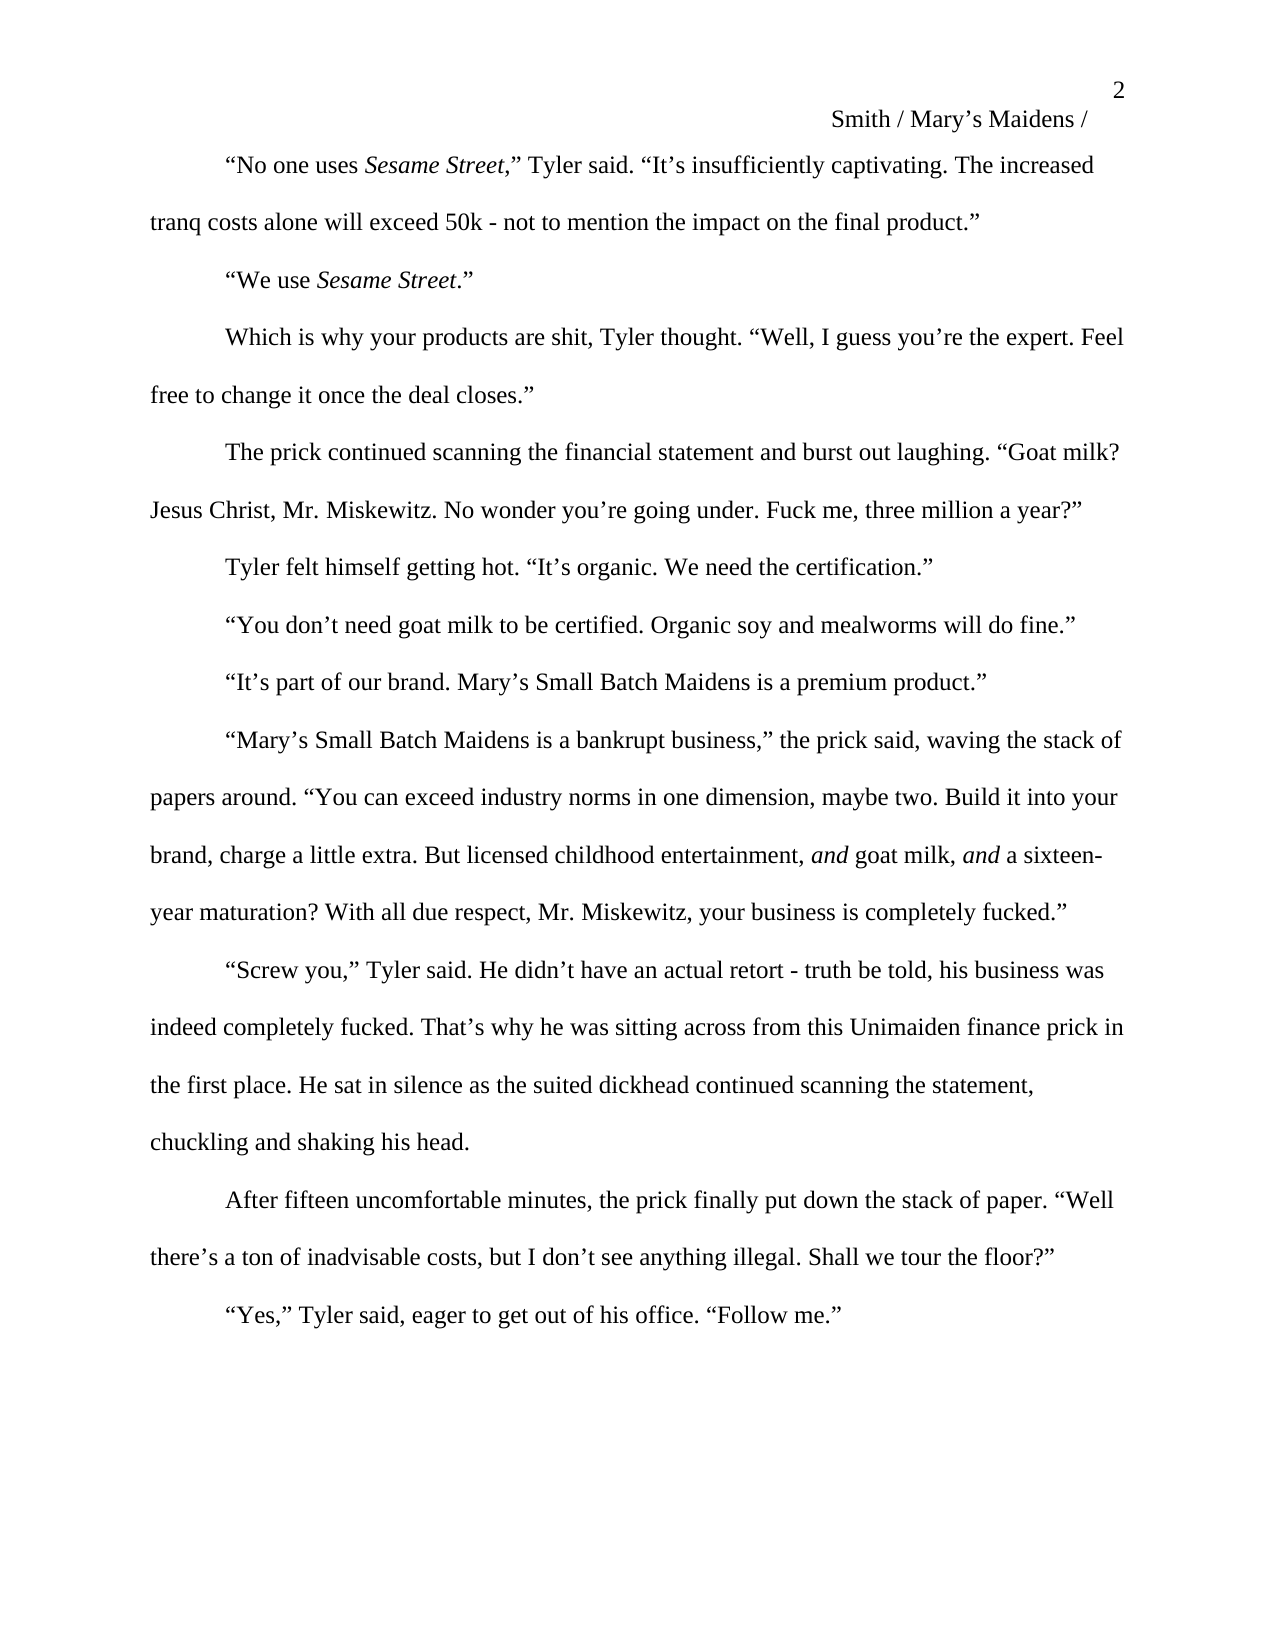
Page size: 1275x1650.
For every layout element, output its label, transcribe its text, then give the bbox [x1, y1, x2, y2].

text Tyler felt himself getting hot. “It’s organic. We need the certification.” [150, 552, 1125, 581]
text “We use Sesame Street.” [150, 265, 1125, 294]
text After fifteen uncomfortable minutes, the prick finally put down the stack of paper. “Well there’s a ton of inadvisable costs, but I don’t see anything illegal. Shall we tour the floor?” [150, 1185, 1125, 1271]
text “Mary’s Small Batch Maidens is a bankrupt business,” the prick said, waving the stack of papers around. “You can exceed industry norms in one dimension, maybe two. Build it into your brand, charge a little extra. But licensed childhood entertainment, and goat milk, and a sixteen-year maturation? With all due respect, Mr. Miskewitz, your business is completely fucked.” [150, 725, 1125, 926]
text “Screw you,” Tyler said. He didn’t have an actual retort - truth be told, his business was indeed completely fucked. That’s why he was sitting across from this Unimaiden finance prick in the first place. He sat in silence as the suited dickhead continued scanning the statement, chuckling and shaking his head. [150, 955, 1125, 1156]
text “You don’t need goat milk to be certified. Organic soy and mealworms will do fine.” [150, 610, 1125, 639]
text Which is why your products are shit, Tyler thought. “Well, I guess you’re the expert. Feel free to change it once the deal closes.” [150, 322, 1125, 409]
text “No one uses Sesame Street,” Tyler said. “It’s insufficiently captivating. The increased tranq costs alone will exceed 50k - not to mention the impact on the final product.” [150, 150, 1125, 236]
text “It’s part of our brand. Mary’s Small Batch Maidens is a premium product.” [150, 667, 1125, 696]
text “Yes,” Tyler said, eager to get out of his office. “Follow me.” [150, 1300, 1125, 1329]
text The prick continued scanning the financial statement and burst out laughing. “Goat milk? Jesus Christ, Mr. Miskewitz. No wonder you’re going under. Fuck me, three million a year?” [150, 437, 1125, 524]
